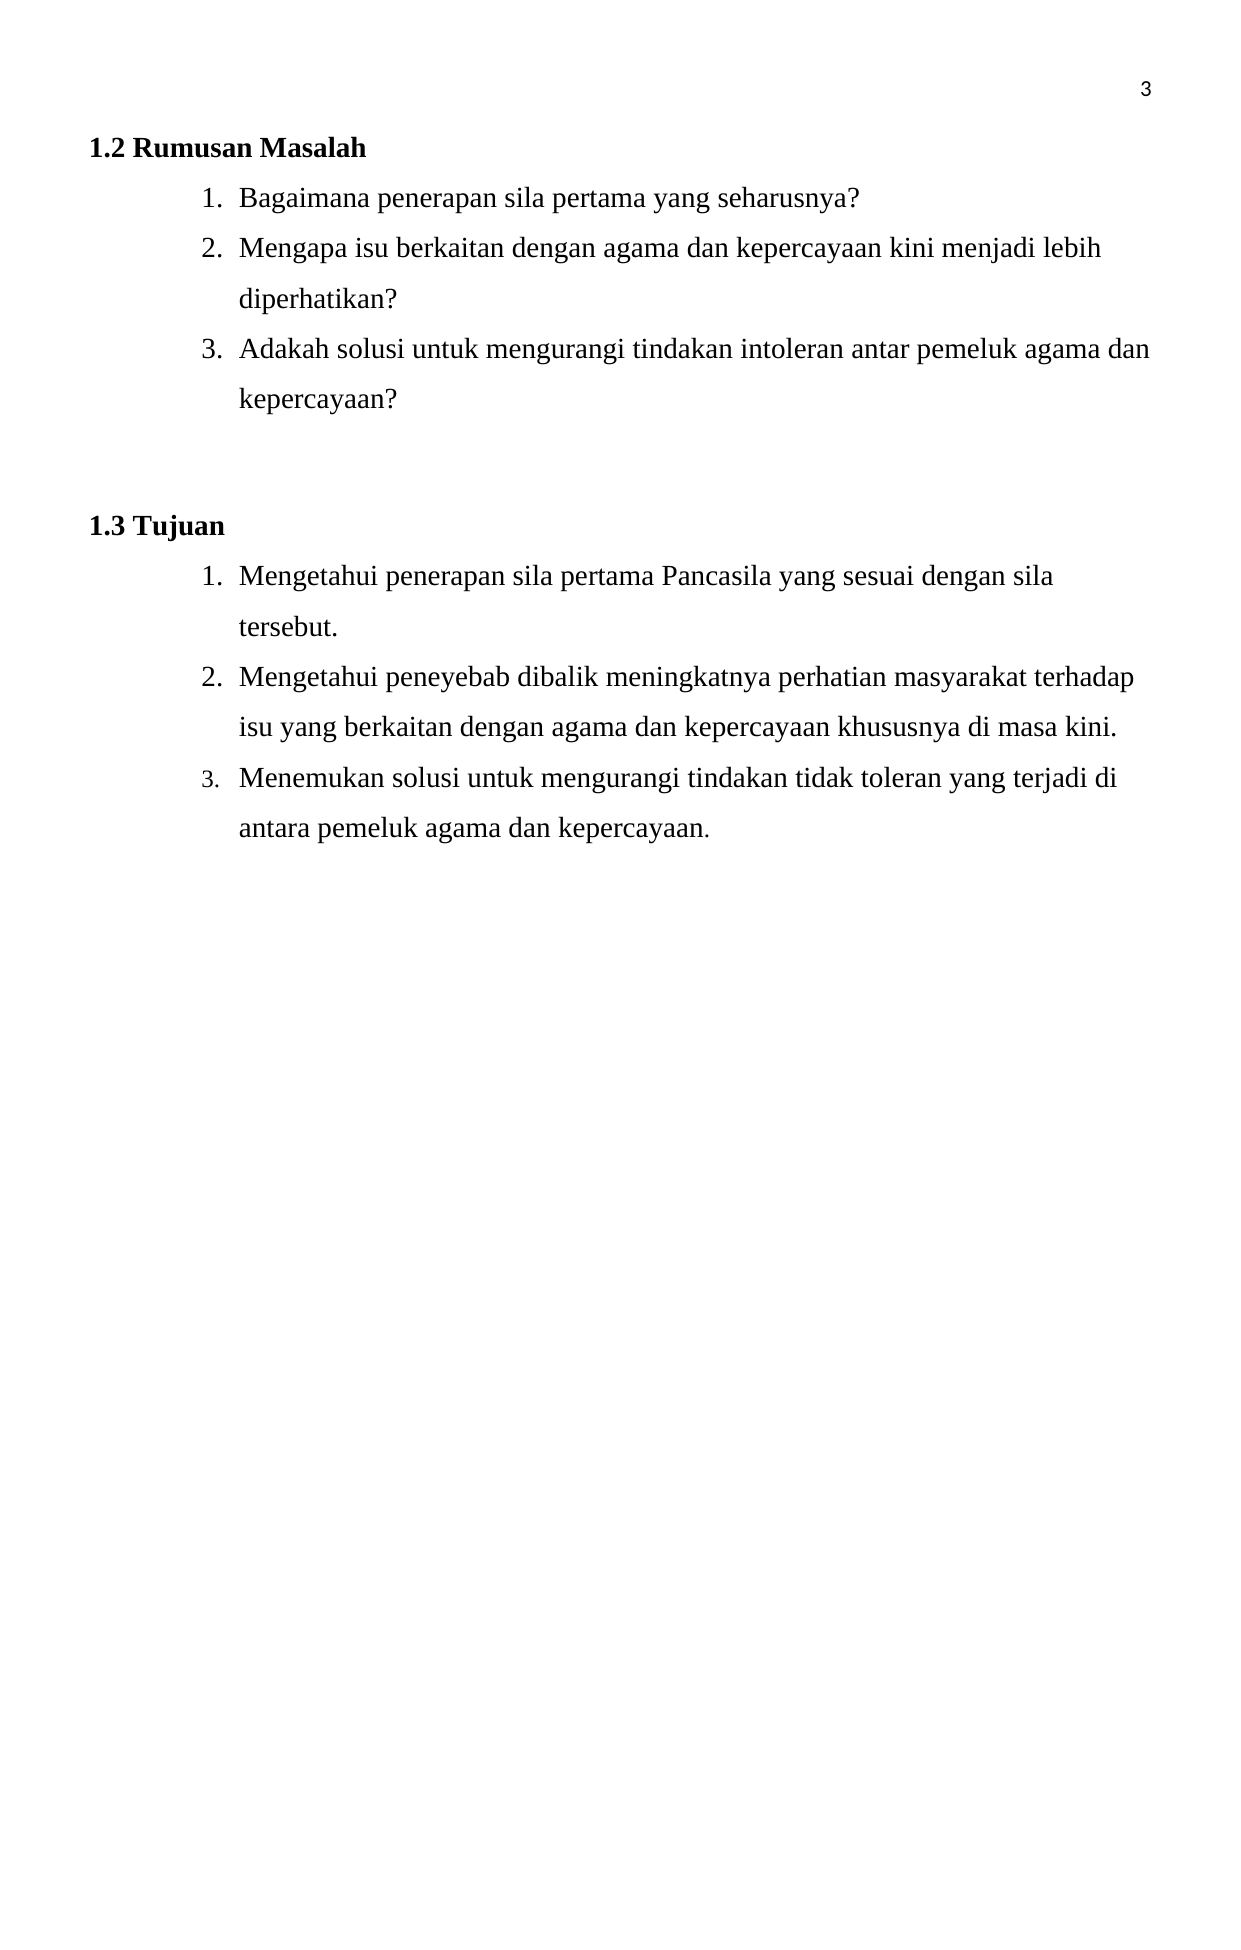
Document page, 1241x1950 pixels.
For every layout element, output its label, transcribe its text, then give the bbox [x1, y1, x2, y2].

list Mengapa isu berkaitan dengan agama dan kepercayaan kini menjadi lebih diperhatikan? [201, 231, 1152, 314]
list Mengetahui penerapan sila pertama Pancasila yang sesuai dengan sila tersebut. [201, 558, 1152, 642]
list Adakah solusi untuk mengurangi tindakan intoleran antar pemeluk agama dan kepercayaan? [201, 331, 1152, 415]
list Menemukan solusi untuk mengurangi tindakan tidak toleran yang terjadi di antara pemeluk agama dan kepercayaan. [201, 760, 1152, 844]
list Bagaimana penerapan sila pertama yang seharusnya? [201, 180, 1152, 214]
list Mengetahui peneyebab dibalik meningkatnya perhatian masyarakat terhadap isu yang berkaitan dengan agama dan kepercayaan khususnya di masa kini. [201, 659, 1152, 743]
text Tujuan [89, 508, 1152, 542]
text Rumusan Masalah [89, 130, 1152, 163]
